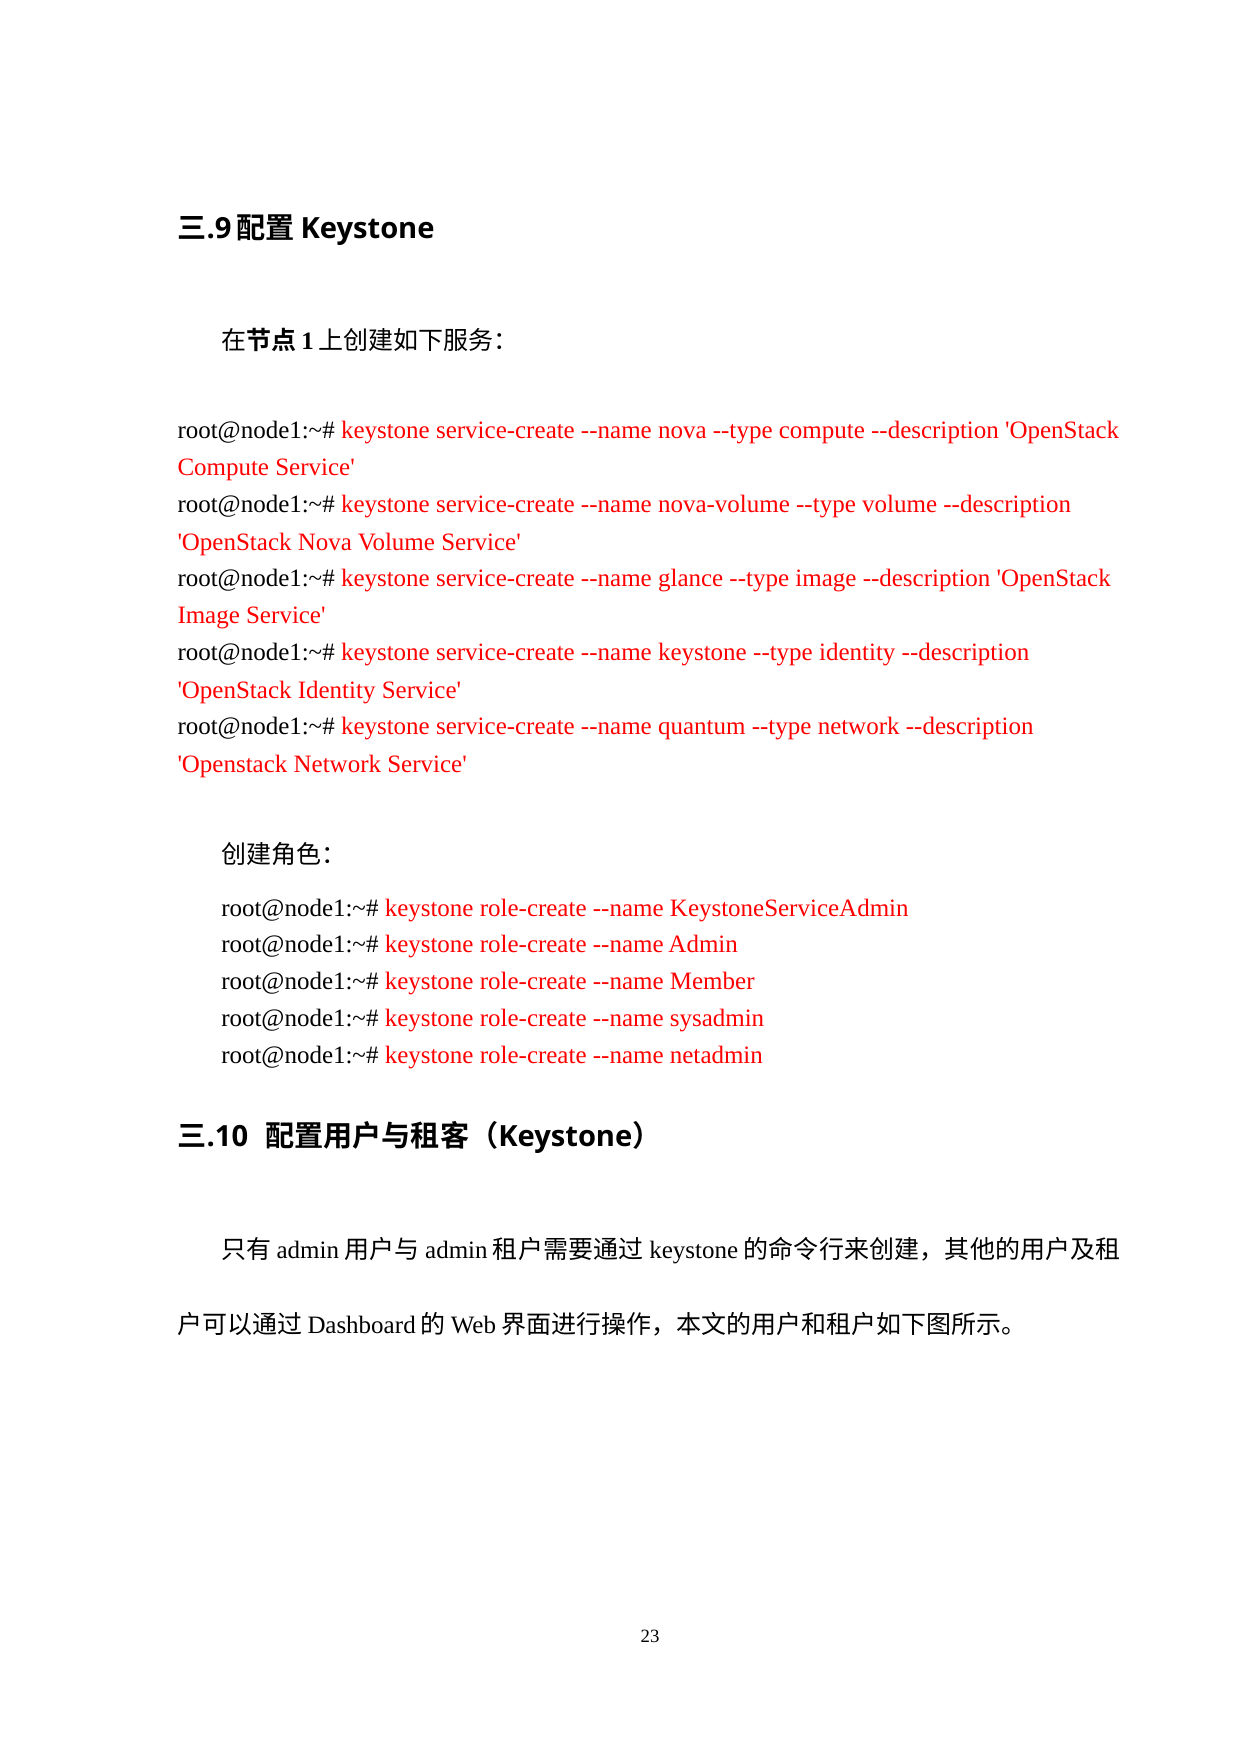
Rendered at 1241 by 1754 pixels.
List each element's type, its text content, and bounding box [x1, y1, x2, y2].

text 只有admin用户与admin租户需要通过keystone的命令行来创建，其他的用户及租户可以通过Dashboard的Web界面进行操作，本文的用户和租户如下图所示。 [177, 1215, 1122, 1355]
text root@node1:~# keystone role-create --name Admin [177, 928, 1122, 960]
text root@node1:~# keystone service-create --name nova-volume --type volume --description 'OpenStack Nova Volume Service' [177, 487, 1122, 557]
text root@node1:~# keystone service-create --name nova --type compute --description 'OpenStack Compute Service' [177, 413, 1122, 483]
text 在节点1上创建如下服务： [177, 306, 1122, 371]
text root@node1:~# keystone service-create --name quantum --type network --description 'Openstack Network Service' [177, 709, 1122, 779]
text root@node1:~# keystone role-create --name sysadmin [177, 1001, 1122, 1034]
text root@node1:~# keystone role-create --name Member [177, 964, 1122, 997]
text root@node1:~# keystone role-create --name netadmin [177, 1038, 1122, 1070]
text root@node1:~# keystone service-create --name glance --type image --description 'OpenStack Image Service' [177, 561, 1122, 631]
text 创建角色： [177, 820, 1122, 885]
subtitle 配置用户与租客（Keystone） [177, 1102, 1122, 1167]
text root@node1:~# keystone service-create --name keystone --type identity --description 'OpenStack Identity Service' [177, 636, 1122, 705]
subtitle 配置Keystone [177, 193, 1122, 258]
text root@node1:~# keystone role-create --name KeystoneServiceAdmin [177, 891, 1122, 923]
